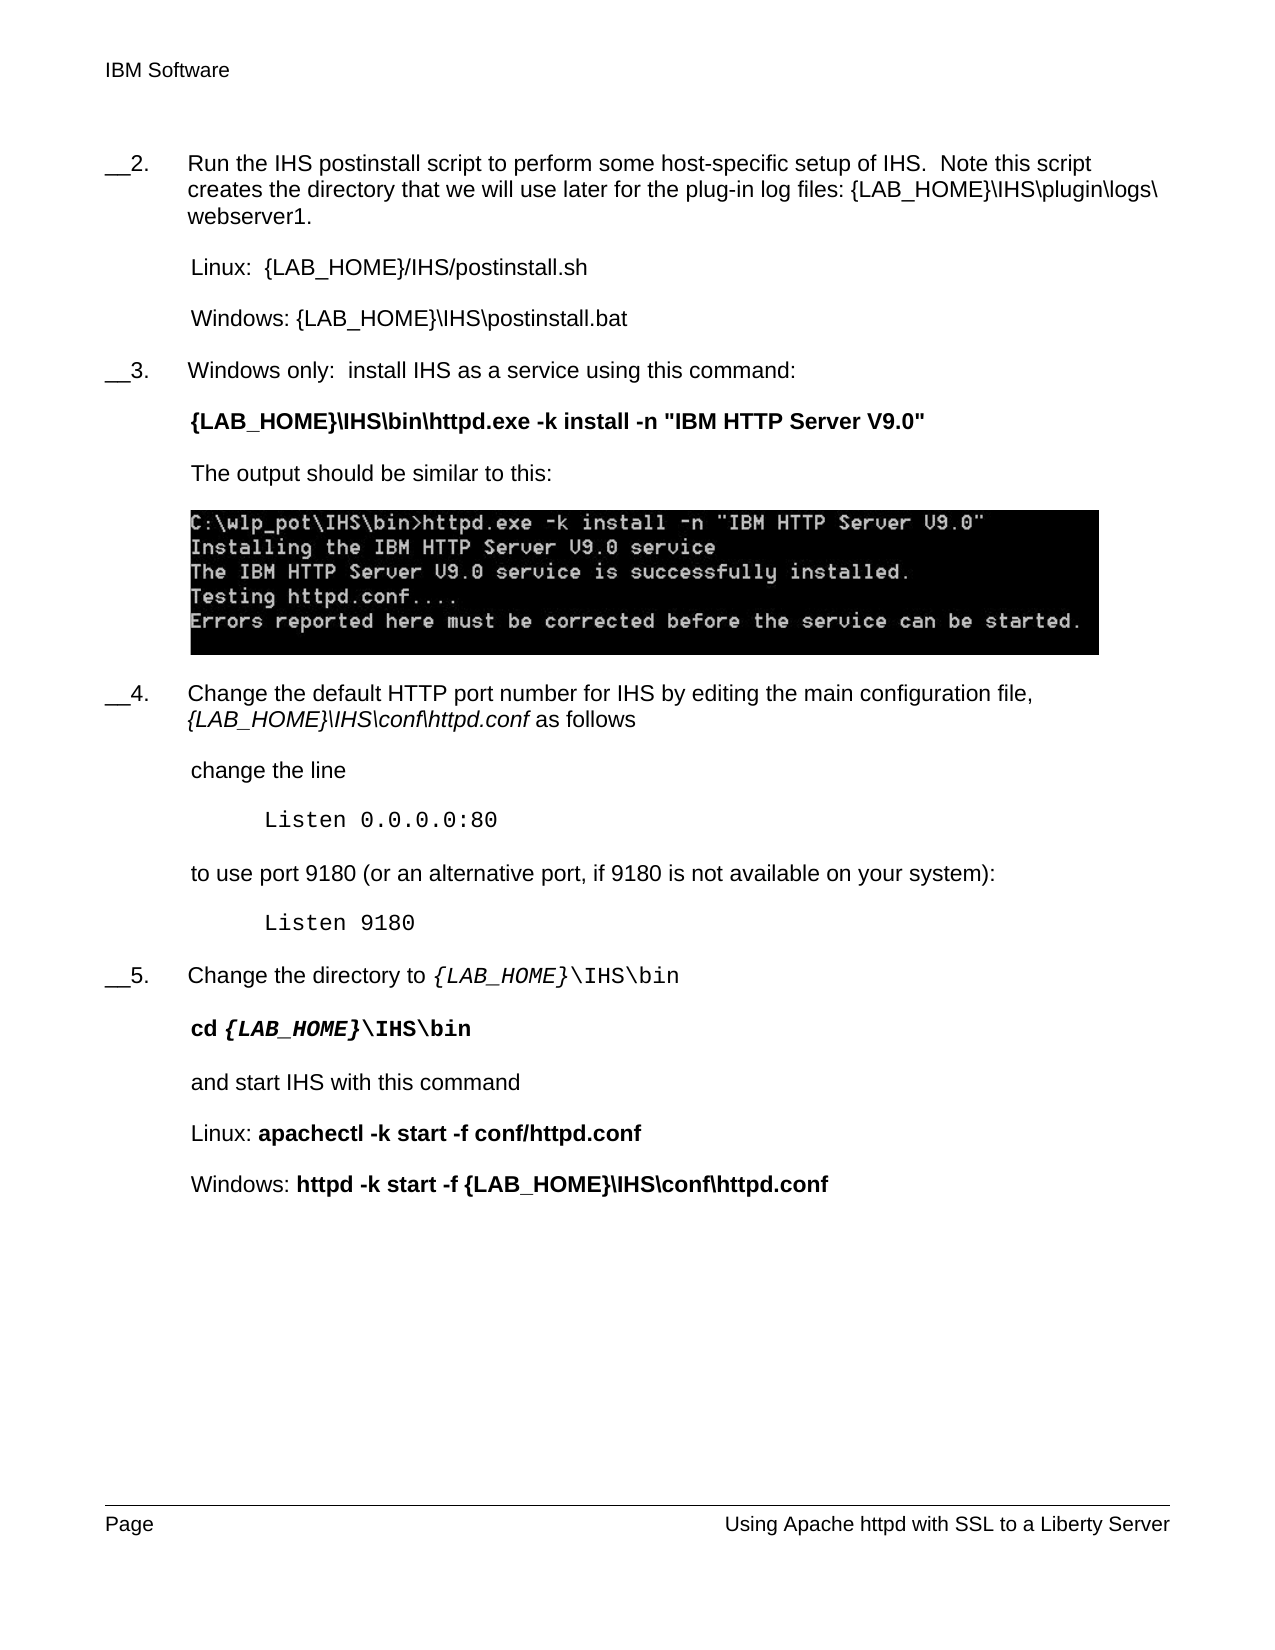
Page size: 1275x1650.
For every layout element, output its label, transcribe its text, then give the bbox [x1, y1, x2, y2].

list to use port 9180 (or an alternative port, if 9180 is not available on your system): [105, 860, 1170, 886]
picture [190, 510, 1099, 655]
list Linux: apachectl -k start -f conf/httpd.conf [105, 1120, 1170, 1146]
list Change the directory to {LAB_HOME}\IHS\bin [105, 962, 1170, 990]
list Linux: {LAB_HOME}/IHS/postinstall.sh [105, 254, 1170, 280]
list The output should be similar to this: [105, 459, 1170, 486]
list Windows only: install IHS as a service using this command: [105, 357, 1170, 383]
list change the line [105, 757, 1170, 784]
list cd {LAB_HOME}\IHS\bin [105, 1015, 1170, 1044]
list and start IHS with this command [105, 1069, 1170, 1095]
list Listen 0.0.0.0:80 [105, 809, 1170, 835]
list Run the IHS postinstall script to perform some host-specific setup of IHS. Note this script creates the directory that we will use later for the plug-in log files: {LAB_HOME}\IHS\plugin\logs\webserver1. [105, 150, 1170, 229]
list Windows: httpd -k start -f {LAB_HOME}\IHS\conf\httpd.conf [105, 1171, 1170, 1198]
list Change the default HTTP port number for IHS by editing the main configuration file, {LAB_HOME}\IHS\conf\httpd.conf as follows [105, 680, 1170, 732]
list Listen 9180 [105, 911, 1170, 937]
list {LAB_HOME}\IHS\bin\httpd.exe -k install -n "IBM HTTP Server V9.0" [105, 408, 1170, 434]
list Windows: {LAB_HOME}\IHS\postinstall.bat [105, 305, 1170, 332]
